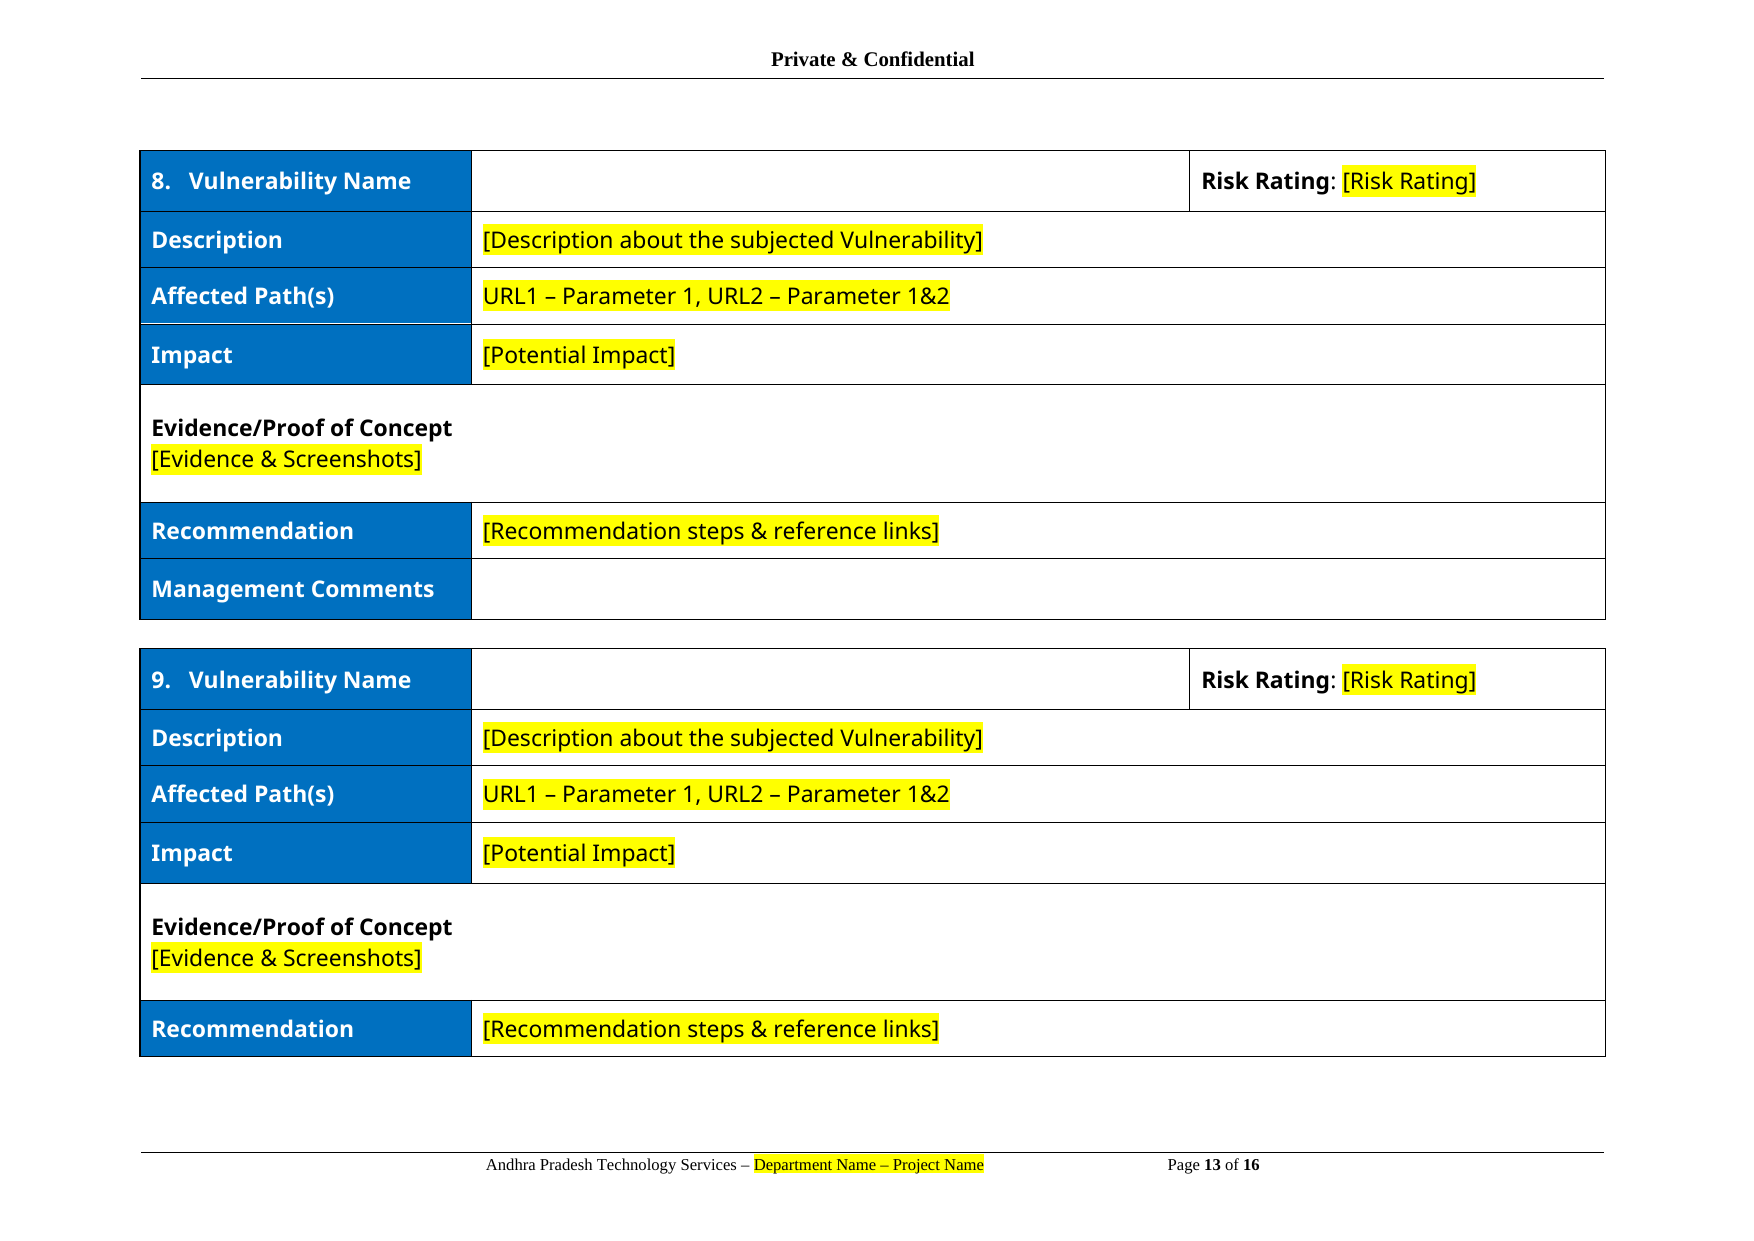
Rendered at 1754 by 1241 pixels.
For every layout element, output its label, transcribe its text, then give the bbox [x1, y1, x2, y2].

table_cell [Description about the subjected Vulnerability] [472, 710, 1605, 765]
table_cell Recommendation [141, 1001, 471, 1056]
table_cell [Potential Impact] [472, 823, 1605, 883]
table_cell Impact [141, 823, 471, 883]
table_cell [472, 559, 1605, 619]
table_cell URL1 – Parameter 1, URL2 – Parameter 1&2 [472, 766, 1605, 822]
table_cell [Description about the subjected Vulnerability] [472, 212, 1605, 267]
table_cell Affected Path(s) [141, 268, 471, 323]
table_cell Description [141, 212, 471, 267]
table_header Vulnerability Name [141, 151, 471, 211]
table_header Vulnerability Name [141, 649, 471, 709]
table_cell Description [141, 710, 471, 765]
table_cell Evidence/Proof of Concept [Evidence & Screenshots] [141, 884, 1605, 1000]
table_cell [Recommendation steps & reference links] [472, 503, 1605, 558]
table_cell Recommendation [141, 503, 471, 558]
table_cell [Potential Impact] [472, 325, 1605, 384]
table_cell Evidence/Proof of Concept [Evidence & Screenshots] [141, 385, 1605, 502]
table_cell URL1 – Parameter 1, URL2 – Parameter 1&2 [472, 268, 1605, 323]
table_cell [Recommendation steps & reference links] [472, 1001, 1605, 1056]
table_cell Management Comments [141, 559, 471, 619]
table_header Risk Rating: [Risk Rating] [1190, 649, 1605, 709]
table_cell Impact [141, 325, 471, 384]
table_header [472, 649, 1189, 709]
table_header [472, 151, 1189, 211]
table_cell Affected Path(s) [141, 766, 471, 822]
table_header Risk Rating: [Risk Rating] [1190, 151, 1605, 211]
